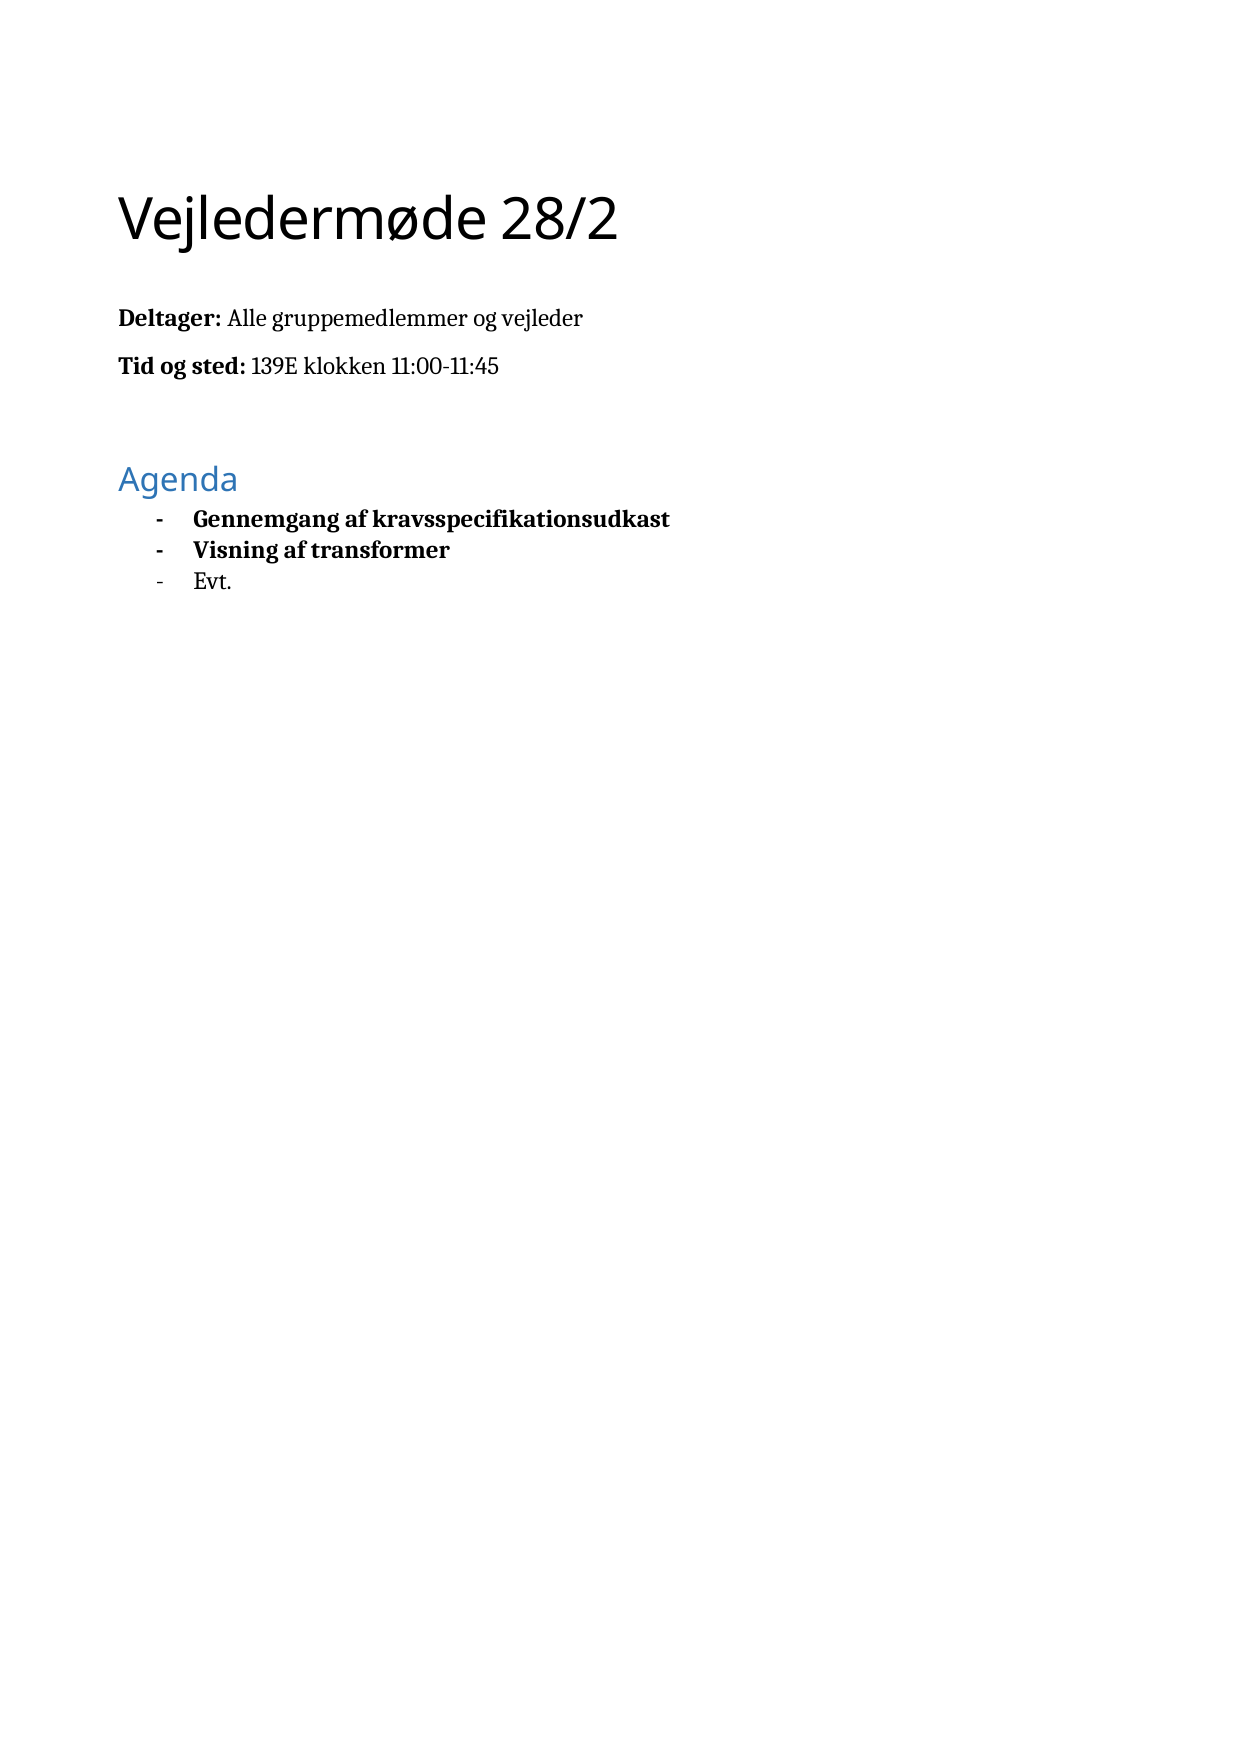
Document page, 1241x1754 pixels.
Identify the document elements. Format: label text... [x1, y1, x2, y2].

title Vejledermøde 28/2 [118, 177, 1122, 257]
list Gennemgang af kravsspecifikationsudkast [156, 505, 1122, 533]
list Evt. [156, 567, 1122, 596]
text Tid og sted: 139E klokken 11:00-11:45 [118, 352, 1122, 381]
subtitle Agenda [118, 456, 1122, 501]
text Deltager: Alle gruppemedlemmer og vejleder [118, 304, 1122, 333]
list Visning af transformer [156, 536, 1122, 564]
